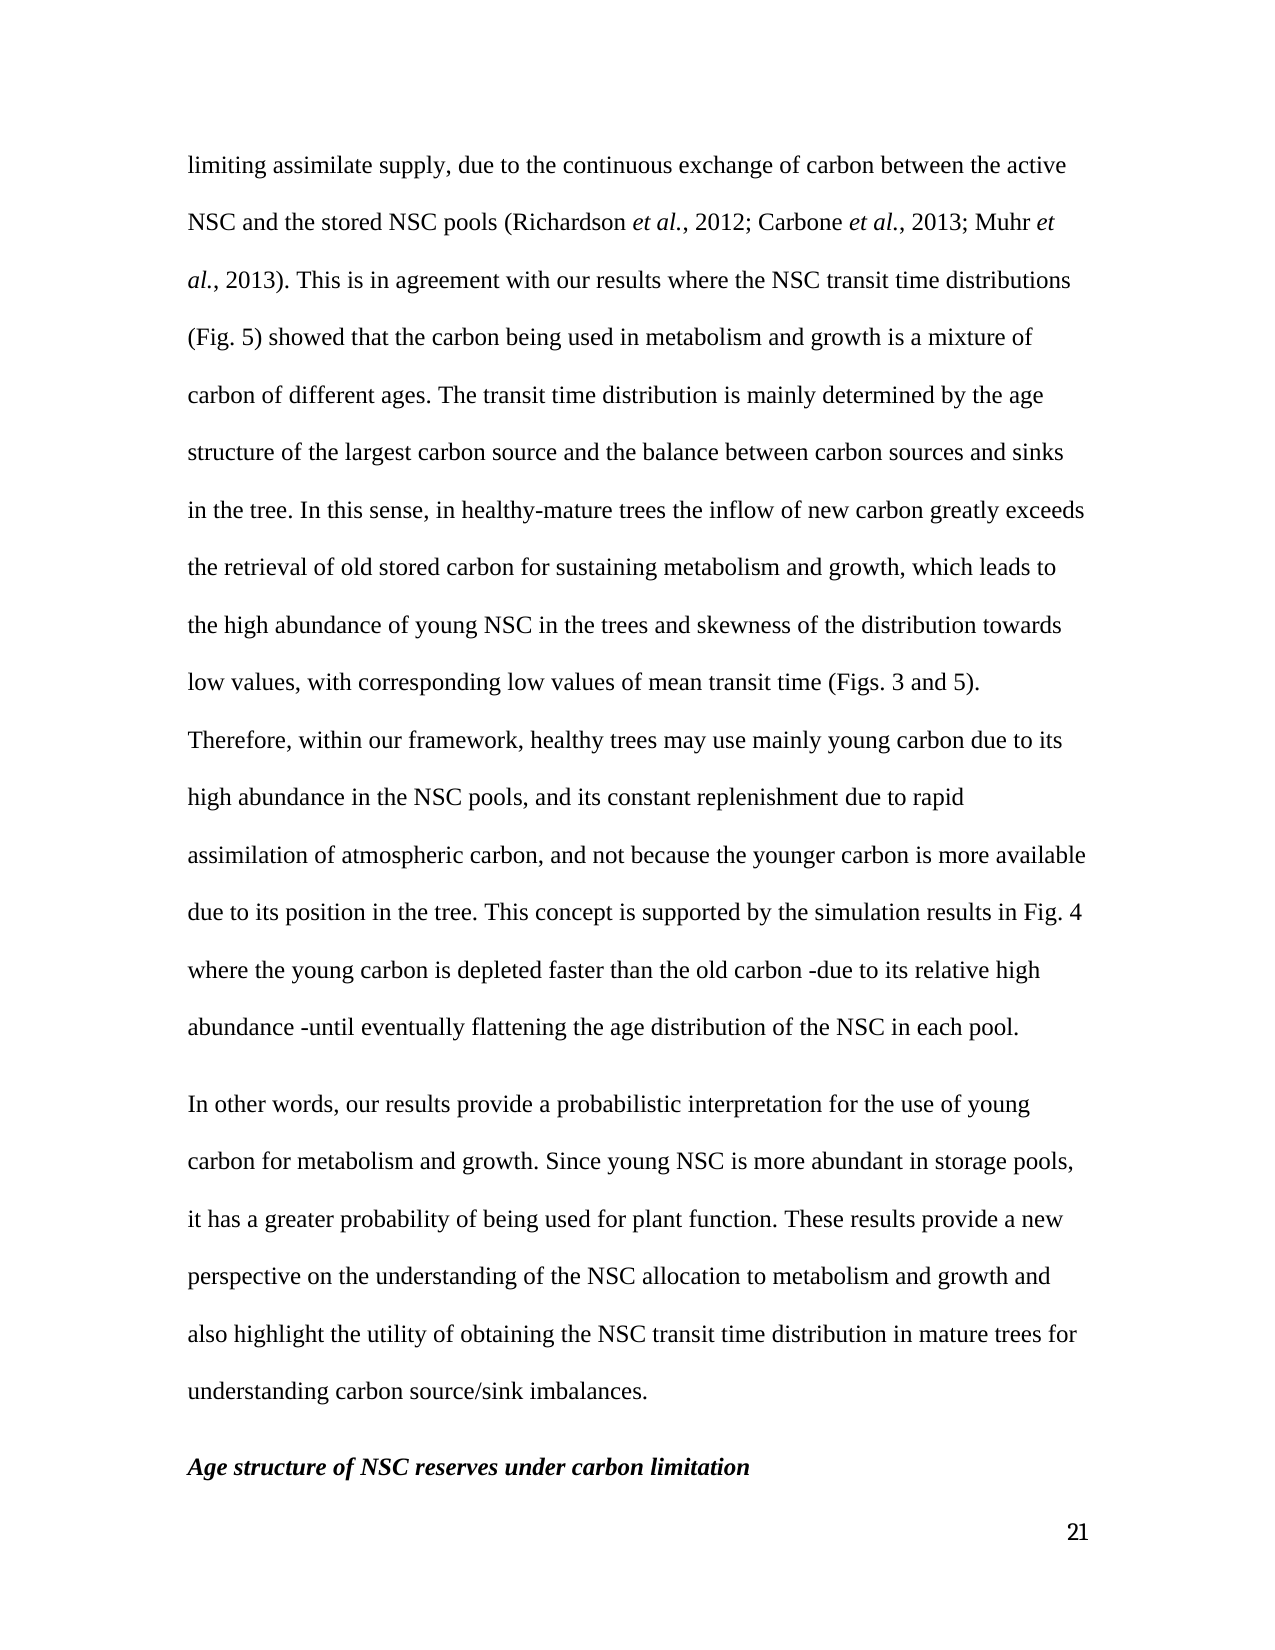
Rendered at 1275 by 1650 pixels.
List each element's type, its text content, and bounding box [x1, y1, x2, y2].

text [187, 150, 1088, 1041]
text Age structure of NSC reserves under carbon limitation [187, 1452, 1088, 1481]
text In other words, our results provide a probabilistic interpretation for the use of young carbon for metabolism and growth. Since young NSC is more abundant in storage pools, it has a greater probability of being used for plant function. These results provide a new perspective on the understanding of the NSC allocation to metabolism and growth and also highlight the utility of obtaining the NSC transit time distribution in mature trees for understanding carbon source/sink imbalances. [187, 1089, 1088, 1405]
